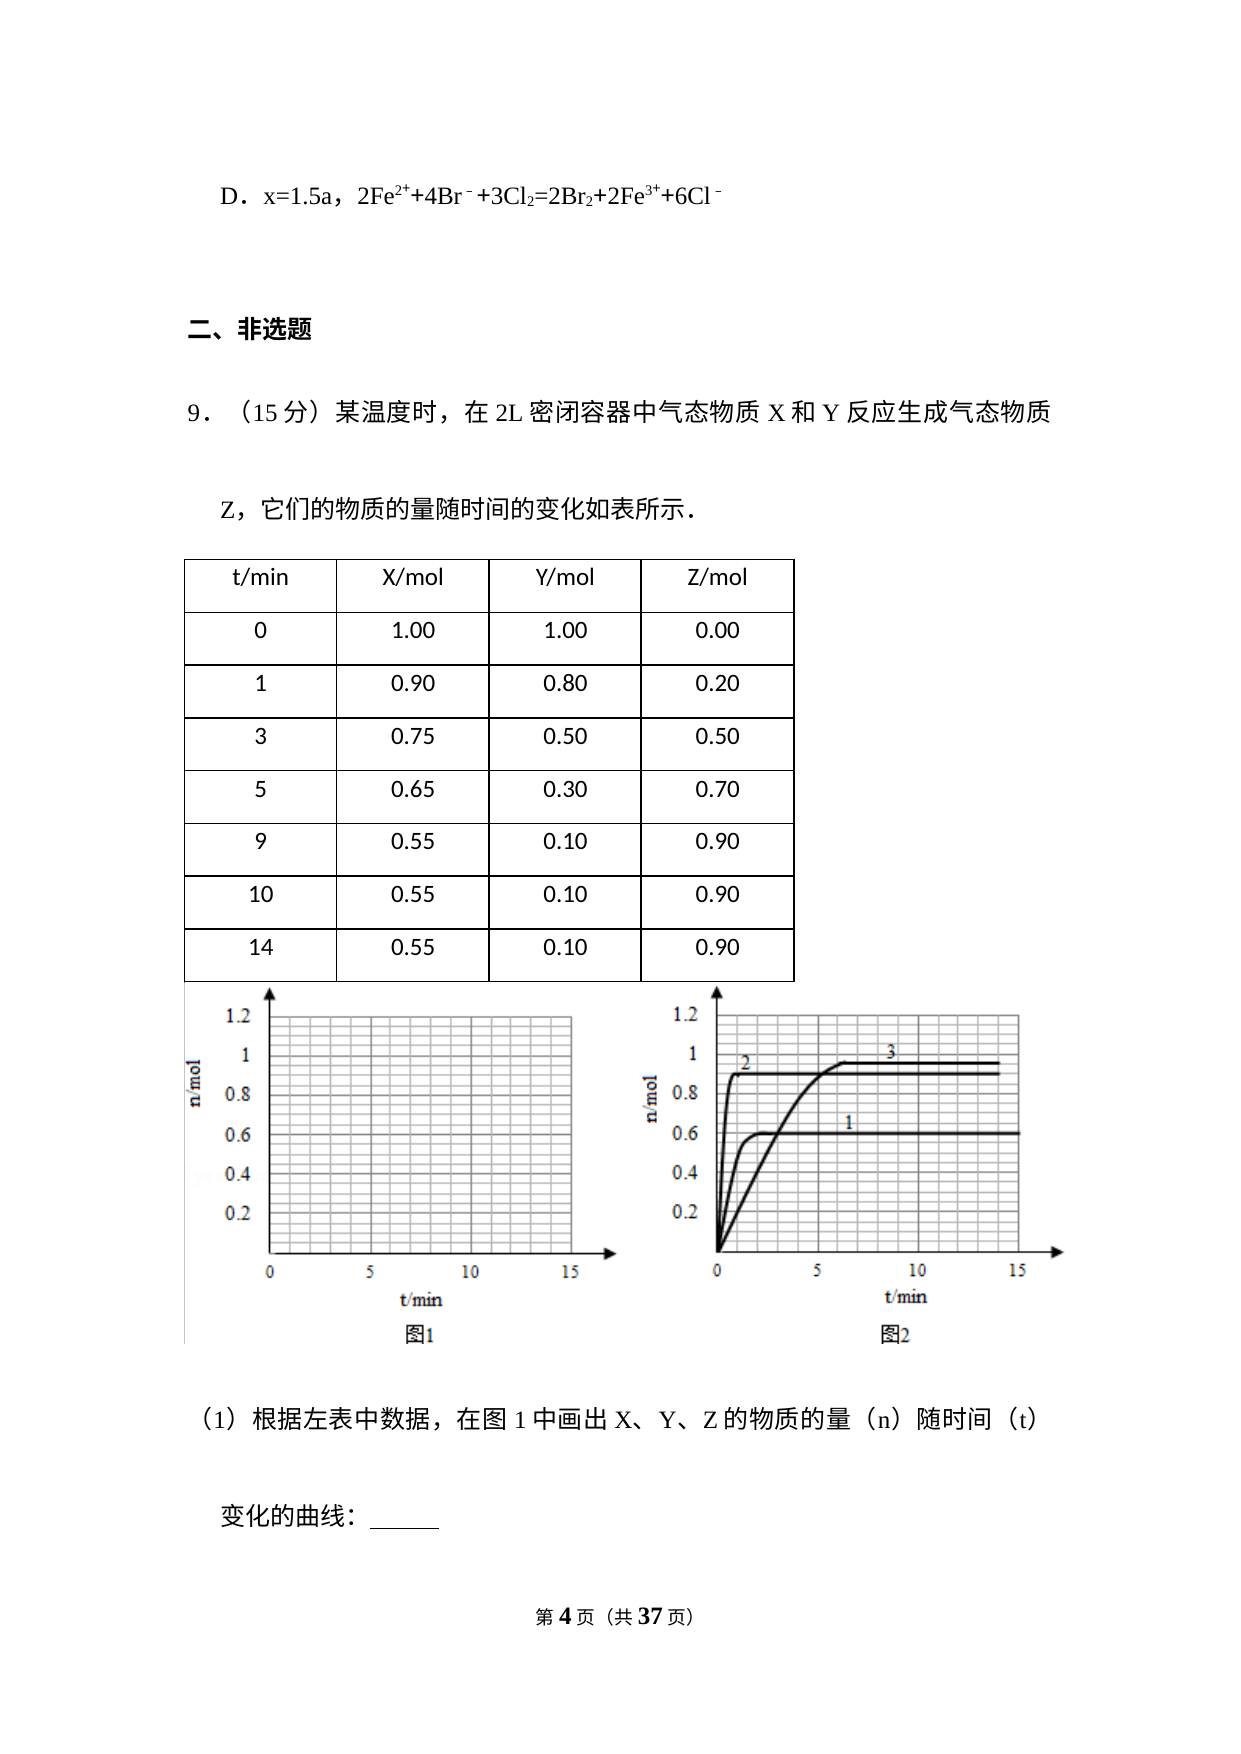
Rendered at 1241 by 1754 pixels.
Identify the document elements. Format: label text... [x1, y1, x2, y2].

table_cell 0.90 [642, 930, 793, 981]
table_cell 0.30 [490, 771, 640, 823]
table_cell 0.65 [337, 771, 488, 823]
table_cell 10 [185, 877, 336, 928]
table_cell 3 [185, 719, 336, 770]
table_header t/min [185, 560, 336, 611]
table_cell 0.00 [642, 613, 793, 664]
table_cell 0.80 [490, 666, 640, 717]
table_cell 0.55 [337, 824, 488, 875]
table_cell 9 [185, 824, 336, 875]
table_cell 0.55 [337, 877, 488, 928]
table_cell 0.10 [490, 877, 640, 928]
table_cell 5 [185, 771, 336, 823]
text （1）根据左表中数据，在图1中画出X、Y、Z的物质的量（n）随时间（t）变化的曲线： [187, 1385, 1053, 1547]
table_cell 0.10 [490, 824, 640, 875]
table_cell 1 [185, 666, 336, 717]
text D．x=1.5a，2Fe2++4Br﹣+3Cl2=2Br2+2Fe3++6Cl﹣ [187, 161, 1053, 226]
table_cell 0.20 [642, 666, 793, 717]
table_cell 0.90 [337, 666, 488, 717]
table_cell 0.50 [642, 719, 793, 770]
table_cell 0.90 [642, 824, 793, 875]
table_cell 0.70 [642, 771, 793, 823]
table_cell 0.50 [490, 719, 640, 770]
table_cell 0.90 [642, 877, 793, 928]
table_cell 14 [185, 930, 336, 981]
table_header Z/mol [642, 560, 793, 611]
picture [183, 982, 1065, 1344]
table_cell 0.75 [337, 719, 488, 770]
table_header X/mol [337, 560, 488, 611]
table_cell 0 [185, 613, 336, 664]
text 9．（15分）某温度时，在2L密闭容器中气态物质X和Y反应生成气态物质Z，它们的物质的量随时间的变化如表所示． [187, 378, 1053, 540]
table_cell 1.00 [490, 613, 640, 664]
table_cell 1.00 [337, 613, 488, 664]
table_cell 0.10 [490, 930, 640, 981]
text 二、非选题 [187, 295, 1053, 360]
table_cell 0.55 [337, 930, 488, 981]
table_header Y/mol [490, 560, 640, 611]
